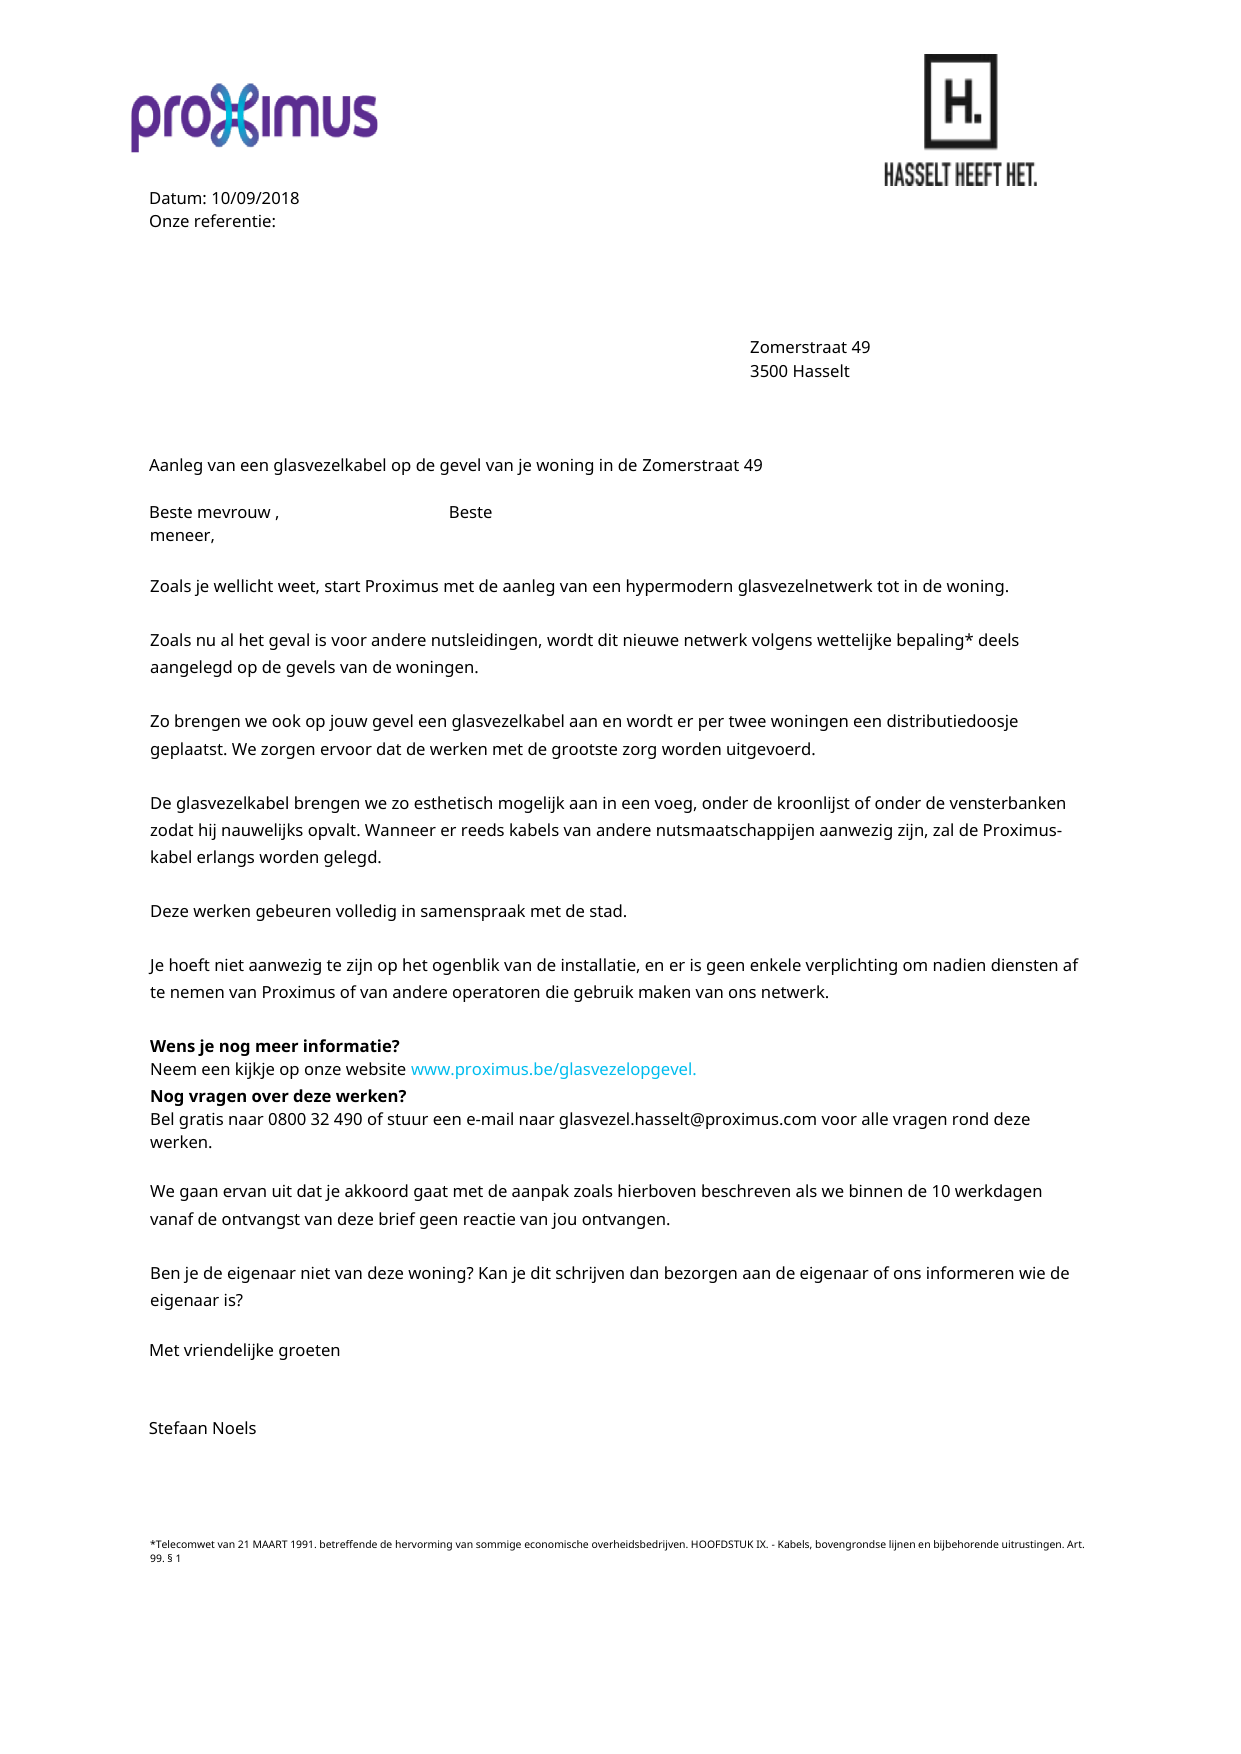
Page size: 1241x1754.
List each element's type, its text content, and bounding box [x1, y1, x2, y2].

text Beste mevrouw , Beste meneer, [149, 500, 496, 546]
text Aanleg van een glasvezelkabel op de gevel van je woning in de Zomerstraat 49 [149, 454, 1090, 476]
picture [130, 82, 378, 153]
text Zo brengen we ook op jouw gevel een glasvezelkabel aan en wordt er per twee woningen een distributiedoosje geplaatst. We zorgen ervoor dat de werken met de grootste zorg worden uitgevoerd. [150, 706, 1090, 760]
text Datum: 10/09/2018 [149, 150, 390, 209]
text Stefaan Noels [148, 1417, 1090, 1439]
picture [839, 54, 1083, 186]
text Ben je de eigenaar niet van deze woning? Kan je dit schrijven dan bezorgen aan de eigenaar of ons informeren wie de eigenaar is? [150, 1257, 1090, 1311]
text Nog vragen over deze werken? [150, 1081, 1090, 1108]
text 3500 Hasselt [676, 360, 1090, 383]
text Zoals je wellicht weet, start Proximus met de aanleg van een hypermodern glasvezelnetwerk tot in de woning. [150, 570, 1090, 597]
text Bel gratis naar 0800 32 490 of stuur een e-mail naar glasvezel.hasselt@proximus.com voor alle vragen rond deze werken. [150, 1108, 1090, 1153]
text Neem een kijkje op onze website www.proximus.be/glasvezelopgevel. [150, 1058, 1090, 1081]
text Zoals nu al het geval is voor andere nutsleidingen, wordt dit nieuwe netwerk volgens wettelijke bepaling* deels aangelegd op de gevels van de woningen. [150, 624, 1090, 679]
text Onze referentie: [149, 210, 390, 232]
text We gaan ervan uit dat je akkoord gaat met de aanpak zoals hierboven beschreven als we binnen de 10 werkdagen vanaf de ontvangst van deze brief geen reactie van jou ontvangen. [150, 1176, 1090, 1230]
text Met vriendelijke groeten [149, 1338, 496, 1361]
text De glasvezelkabel brengen we zo esthetisch mogelijk aan in een voeg, onder de kroonlijst of onder de vensterbanken zodat hij nauwelijks opvalt. Wanneer er reeds kabels van andere nutsmaatschappijen aanwezig zijn, zal de Proximus-kabel erlangs worden gelegd. [150, 787, 1090, 868]
text Zomerstraat 49 [642, 335, 1090, 358]
text Je hoeft niet aanwezig te zijn op het ogenblik van de installatie, en er is geen enkele verplichting om nadien diensten af te nemen van Proximus of van andere operatoren die gebruik maken van ons netwerk. [150, 949, 1090, 1004]
text Deze werken gebeuren volledig in samenspraak met de stad. [150, 895, 1090, 922]
text Wens je nog meer informatie? [150, 1031, 1090, 1058]
text *Telecomwet van 21 MAART 1991. betreffende de hervorming van sommige economische overheidsbedrijven. HOOFDSTUK IX. - Kabels, bovengrondse lijnen en bijbehorende uitrustingen. Art. 99. § 1 [150, 1537, 1090, 1566]
